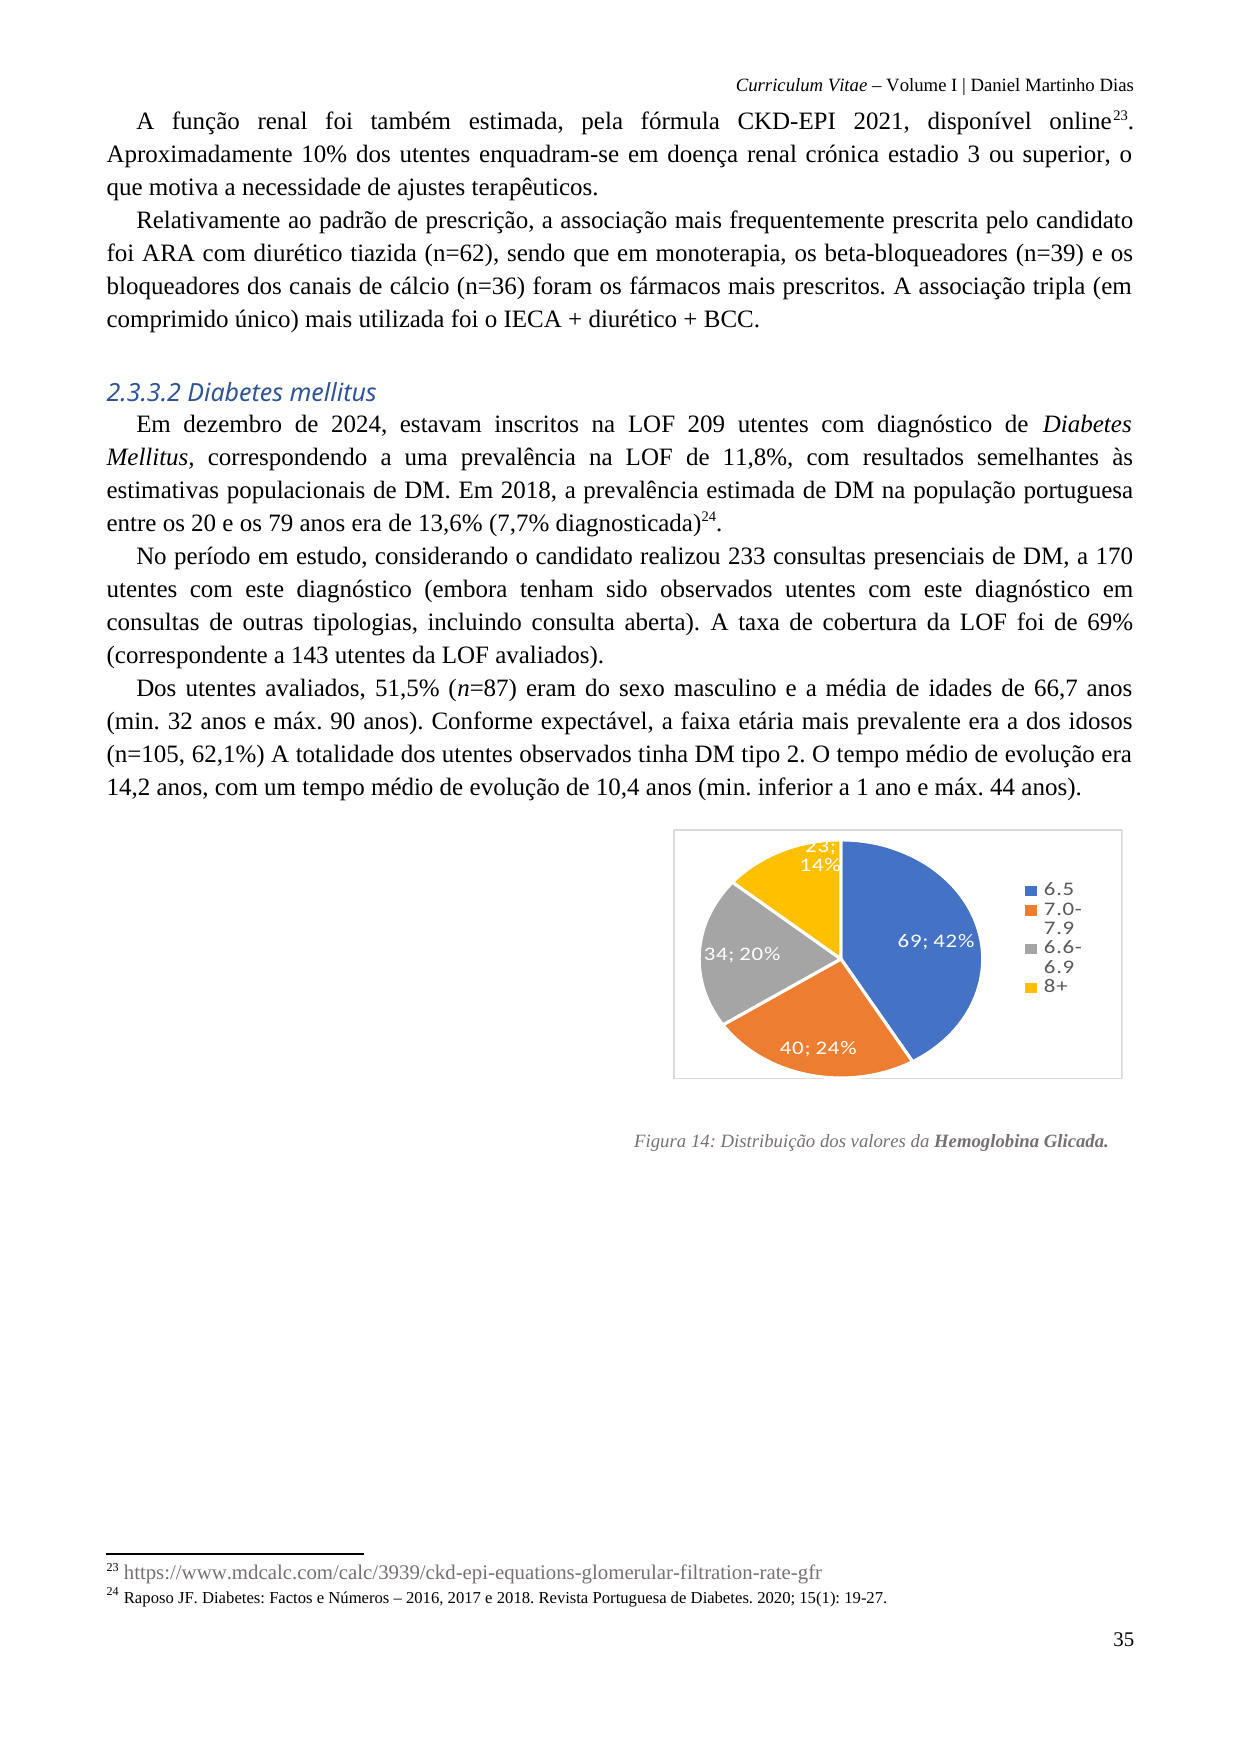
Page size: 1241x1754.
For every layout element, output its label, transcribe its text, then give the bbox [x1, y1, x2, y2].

text Em dezembro de 2024, estavam inscritos na LOF 209 utentes com diagnóstico de Diabetes Mellitus, correspondendo a uma prevalência na LOF de 11,8%, com resultados semelhantes às estimativas populacionais de DM. Em 2018, a prevalência estimada de DM na população portuguesa entre os 20 e os 79 anos era de 13,6% (7,7% diagnosticada). [106, 409, 1134, 537]
table_header [623, 805, 1134, 1130]
text Dos utentes avaliados, 51,5% (n=87) eram do sexo masculino e a média de idades de 66,7 anos (min. 32 anos e máx. 90 anos). Conforme expectável, a faixa etária mais prevalente era a dos idosos (n=105, 62,1%) A totalidade dos utentes observados tinha DM tipo 2. O tempo médio de evolução era 14,2 anos, com um tempo médio de evolução de 10,4 anos (min. inferior a 1 ano e máx. 44 anos). [106, 673, 1134, 801]
text Relativamente ao padrão de prescrição, a associação mais frequentemente prescrita pelo candidato foi ARA com diurético tiazida (n=62), sendo que em monoterapia, os beta-bloqueadores (n=39) e os bloqueadores dos canais de cálcio (n=36) foram os fármacos mais prescritos. A associação tripla (em comprimido único) mais utilizada foi o IECA + diurético + BCC. [106, 205, 1134, 333]
text No período em estudo, considerando o candidato realizou 233 consultas presenciais de DM, a 170 utentes com este diagnóstico (embora tenham sido observados utentes com este diagnóstico em consultas de outras tipologias, incluindo consulta aberta). A taxa de cobertura da LOF foi de 69% (correspondente a 143 utentes da LOF avaliados). [106, 541, 1134, 669]
text A função renal foi também estimada, pela fórmula CKD-EPI 2021, disponível online. Aproximadamente 10% dos utentes enquadram-se em doença renal crónica estadio 3 ou superior, o que motiva a necessidade de ajustes terapêuticos. [106, 106, 1134, 201]
table_cell Figura 14: Distribuição dos valores da Hemoglobina Glicada. [623, 1130, 1134, 1194]
subtitle 2.3.3.2 Diabetes mellitus [106, 375, 1134, 409]
